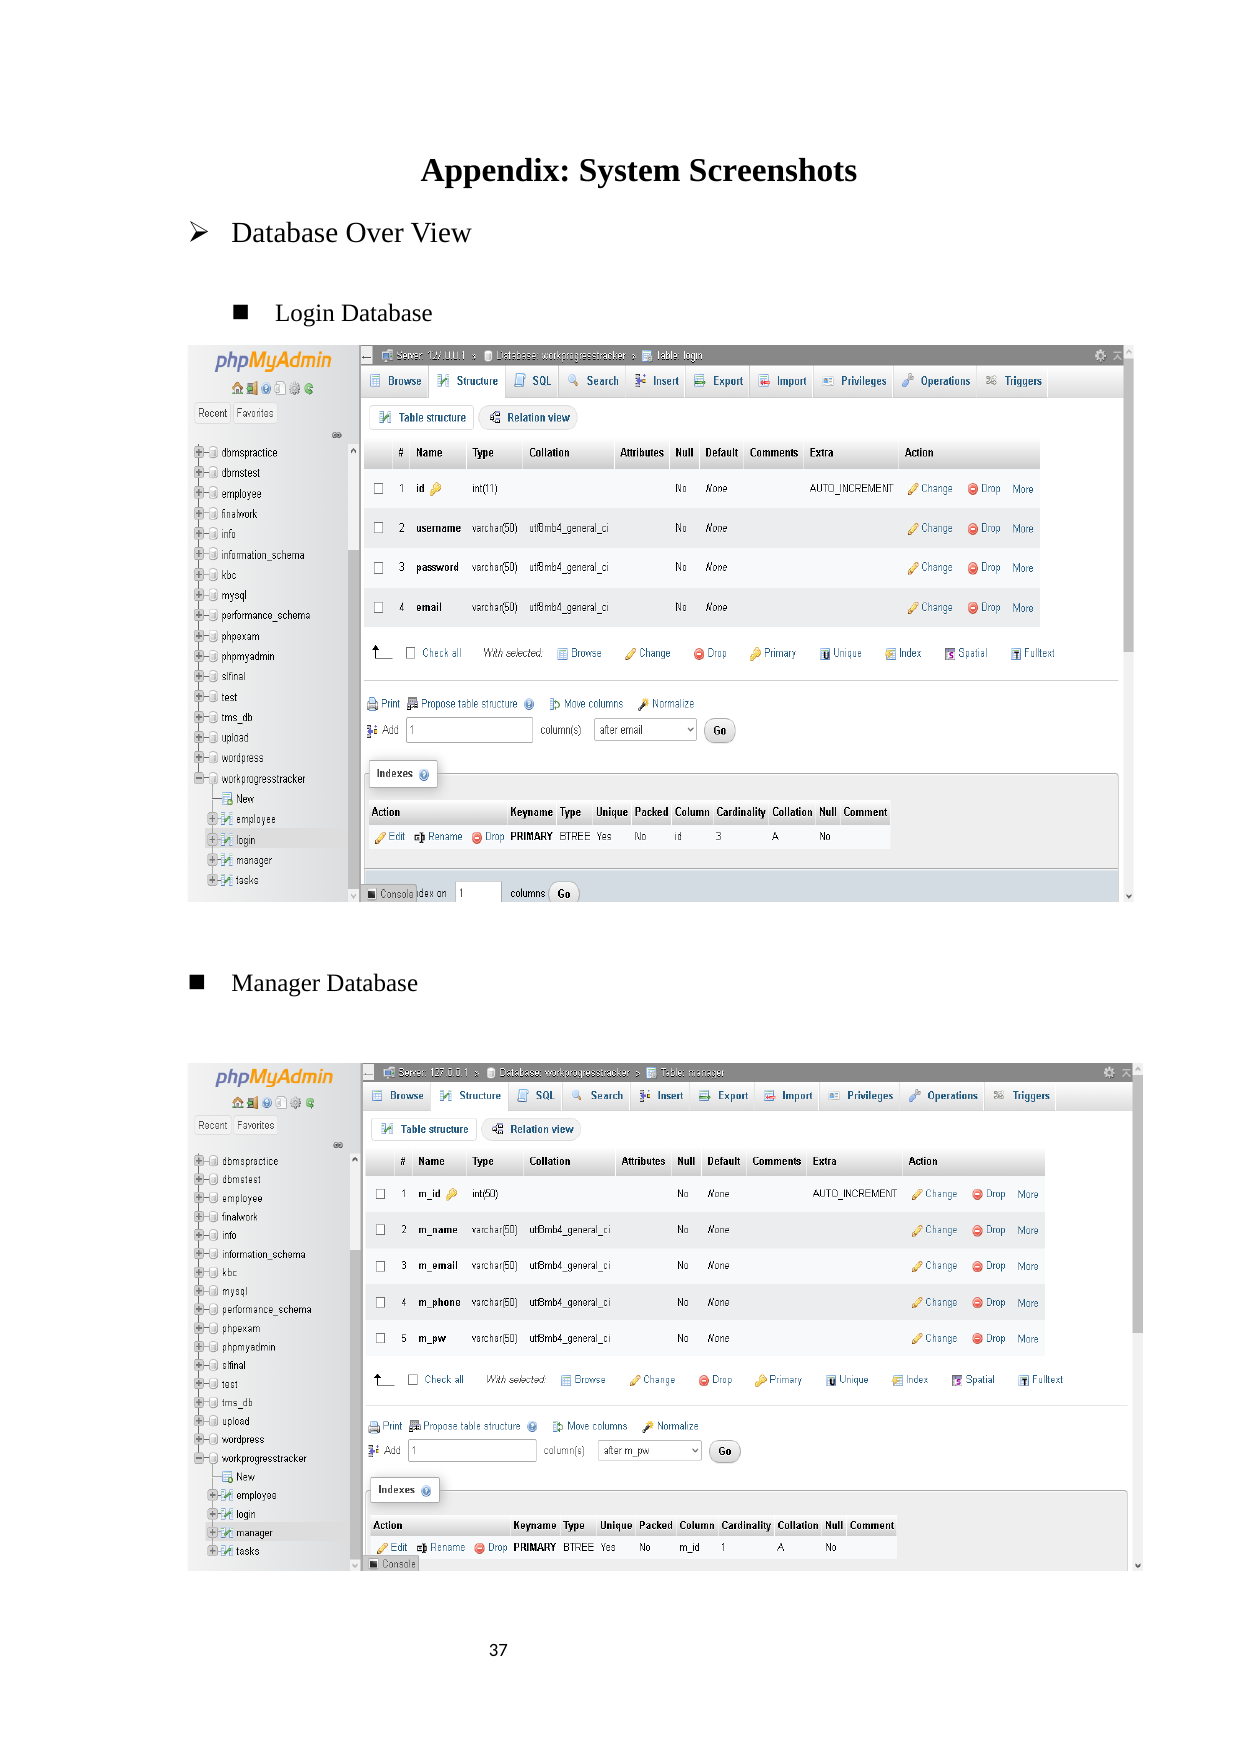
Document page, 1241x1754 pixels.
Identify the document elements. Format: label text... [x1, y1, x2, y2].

picture [187, 1063, 1143, 1571]
subtitle Database Over View [187, 215, 1090, 248]
subtitle Appendix: System Screenshots [187, 150, 1090, 188]
list Login Database [231, 298, 1090, 327]
picture [187, 345, 1134, 902]
list Manager Database [187, 968, 1090, 997]
